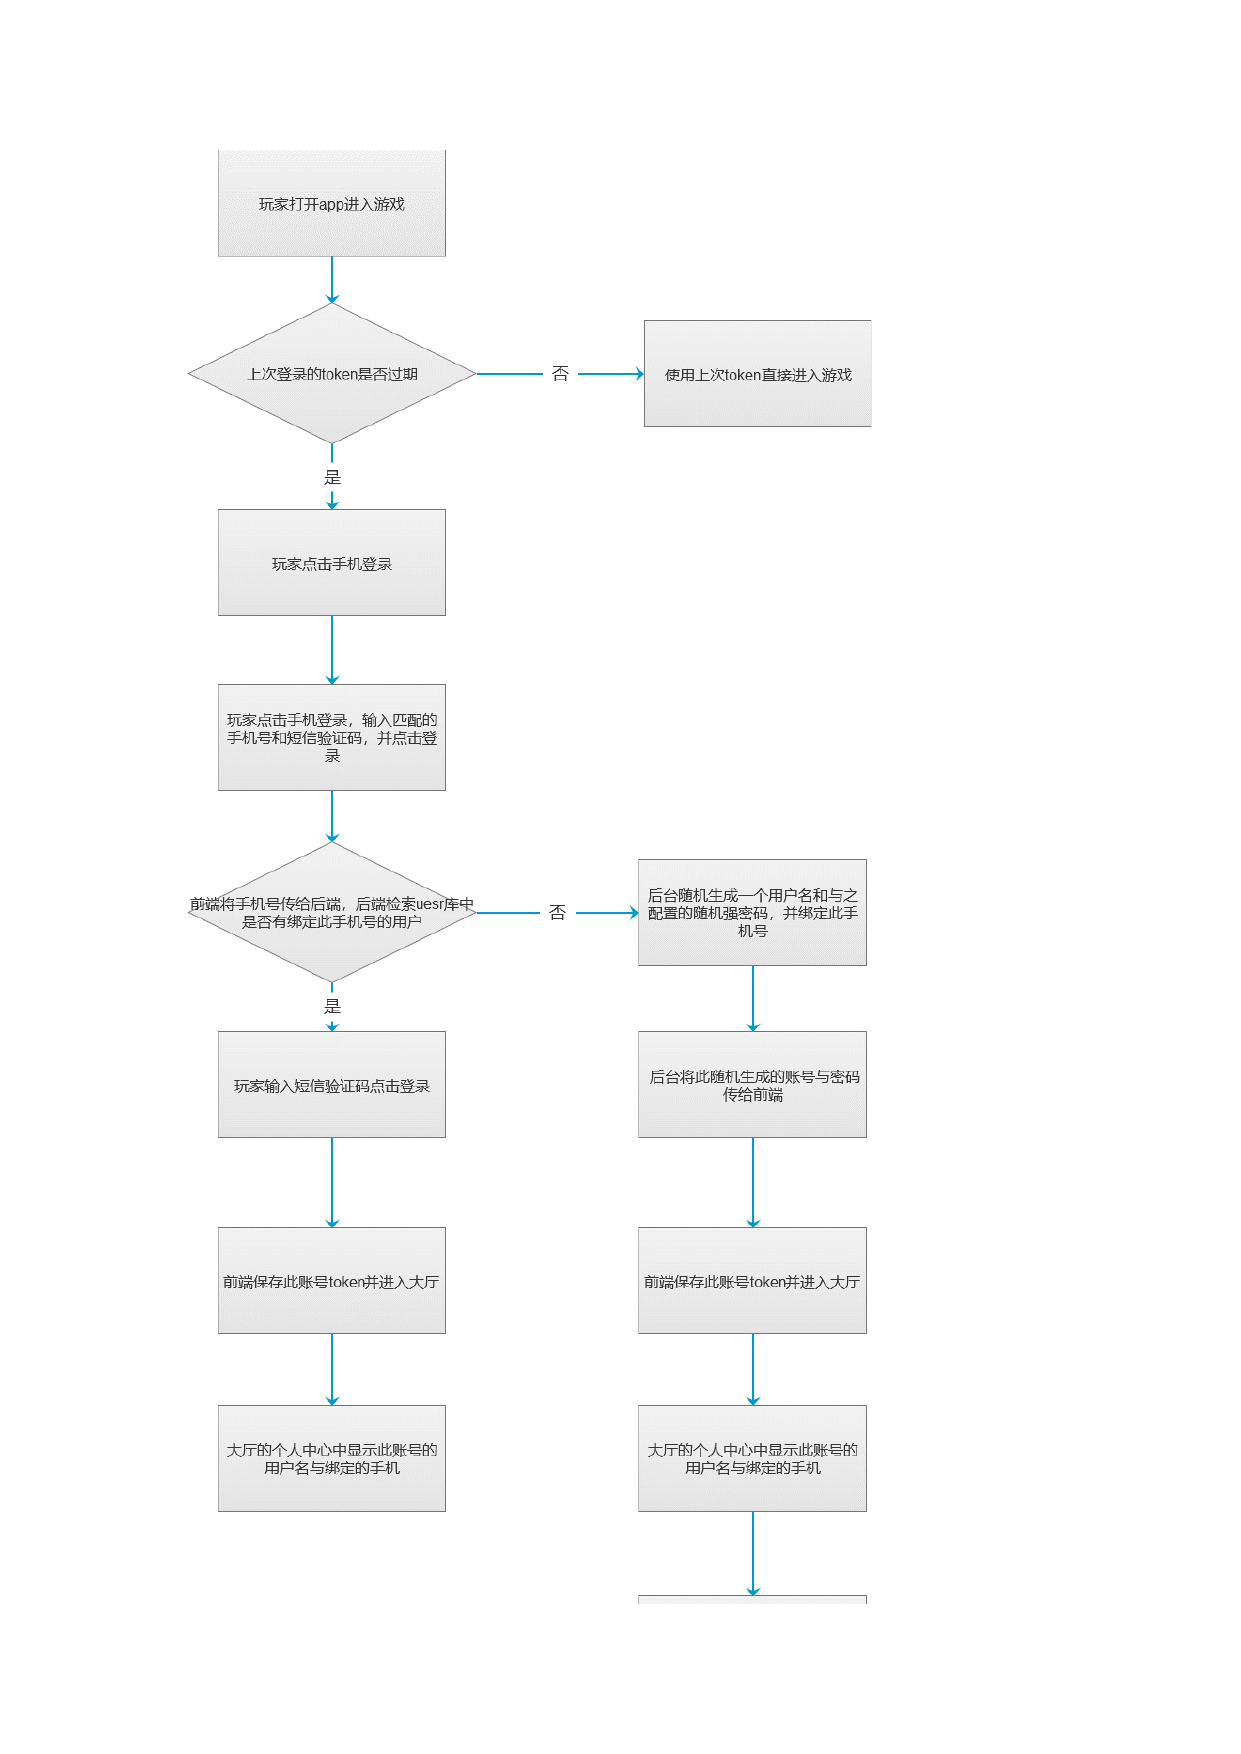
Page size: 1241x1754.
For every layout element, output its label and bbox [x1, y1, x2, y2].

picture [187, 150, 872, 1604]
